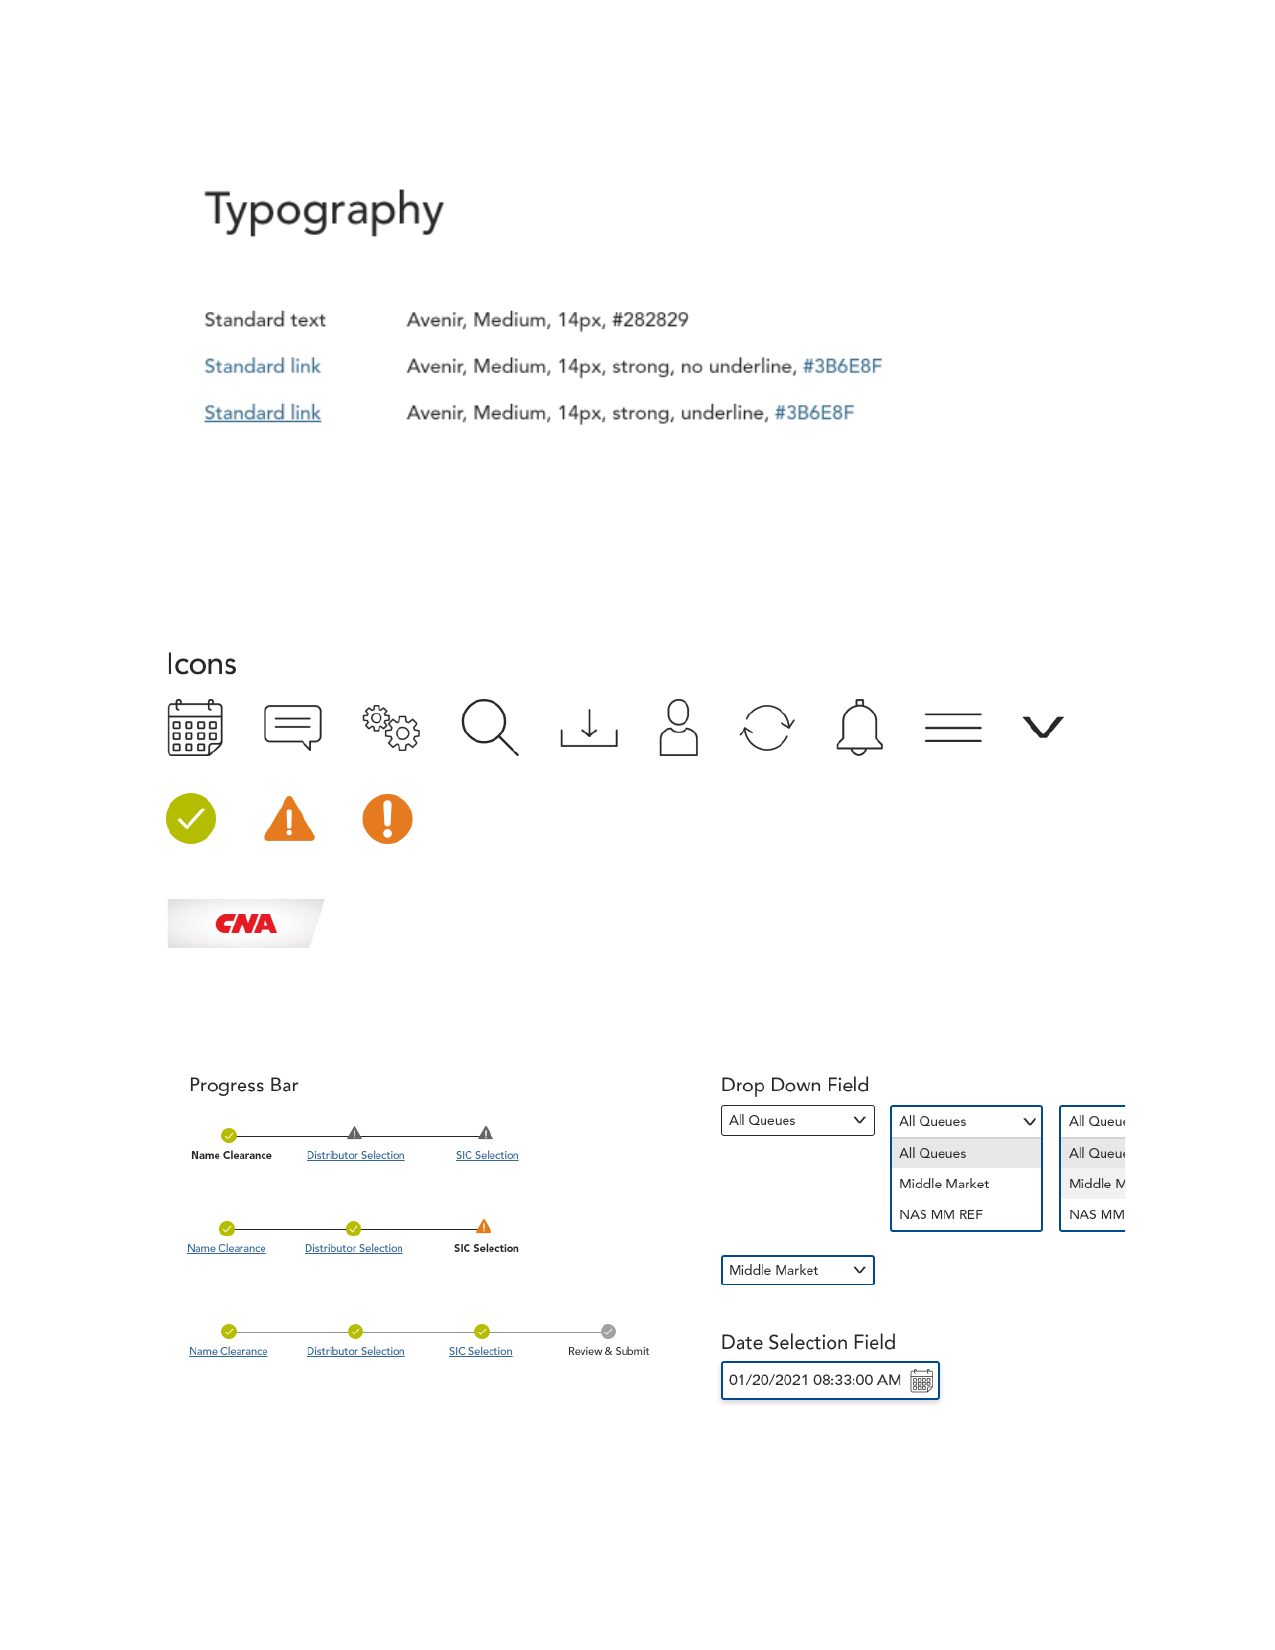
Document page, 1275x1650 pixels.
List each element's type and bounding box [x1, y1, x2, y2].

picture [150, 1041, 1125, 1406]
picture [150, 636, 1125, 964]
picture [150, 150, 1125, 559]
